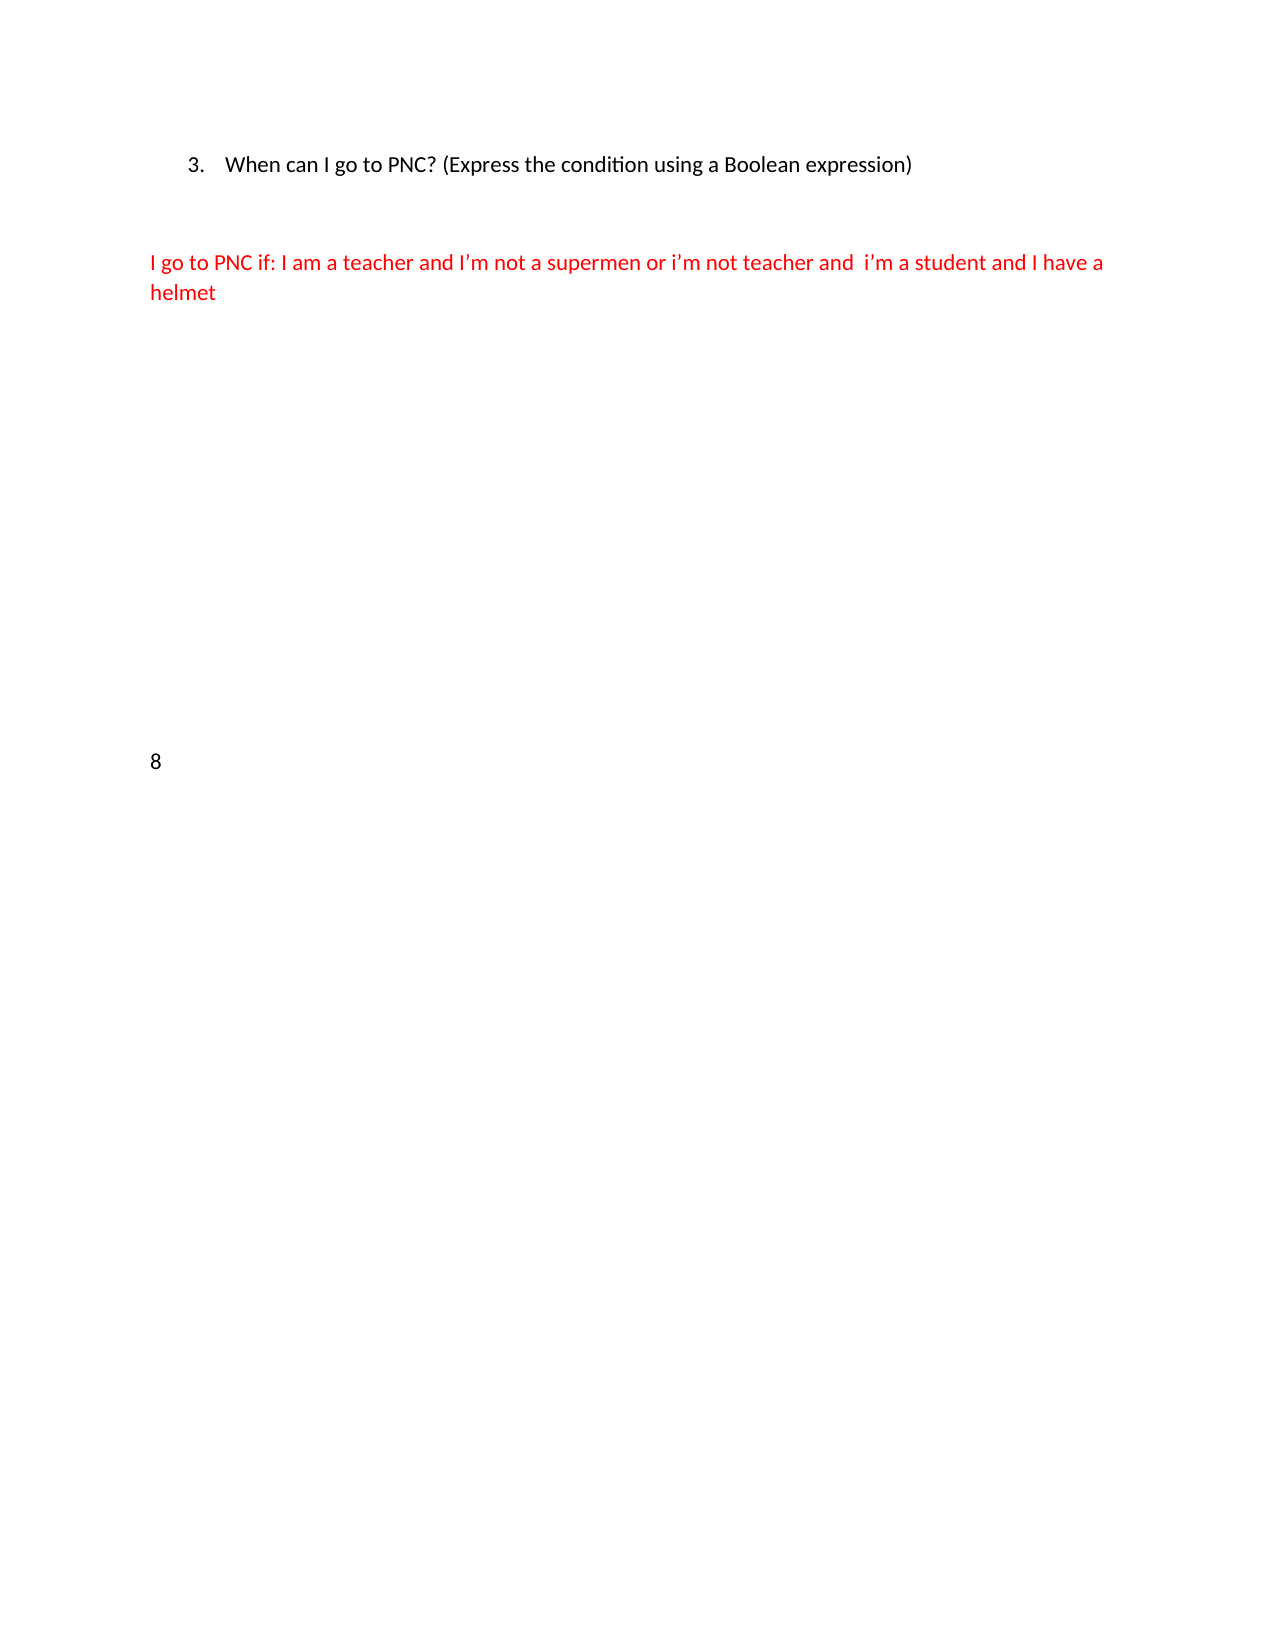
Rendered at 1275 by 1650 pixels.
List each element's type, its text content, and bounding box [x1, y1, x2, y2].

text 8 [150, 747, 1125, 775]
text I go to PNC if: I am a teacher and I’m not a supermen or i’m not teacher and i’m a student and I have a helmet [150, 248, 1125, 306]
list When can I go to PNC? (Express the condition using a Boolean expression) [187, 150, 1125, 178]
